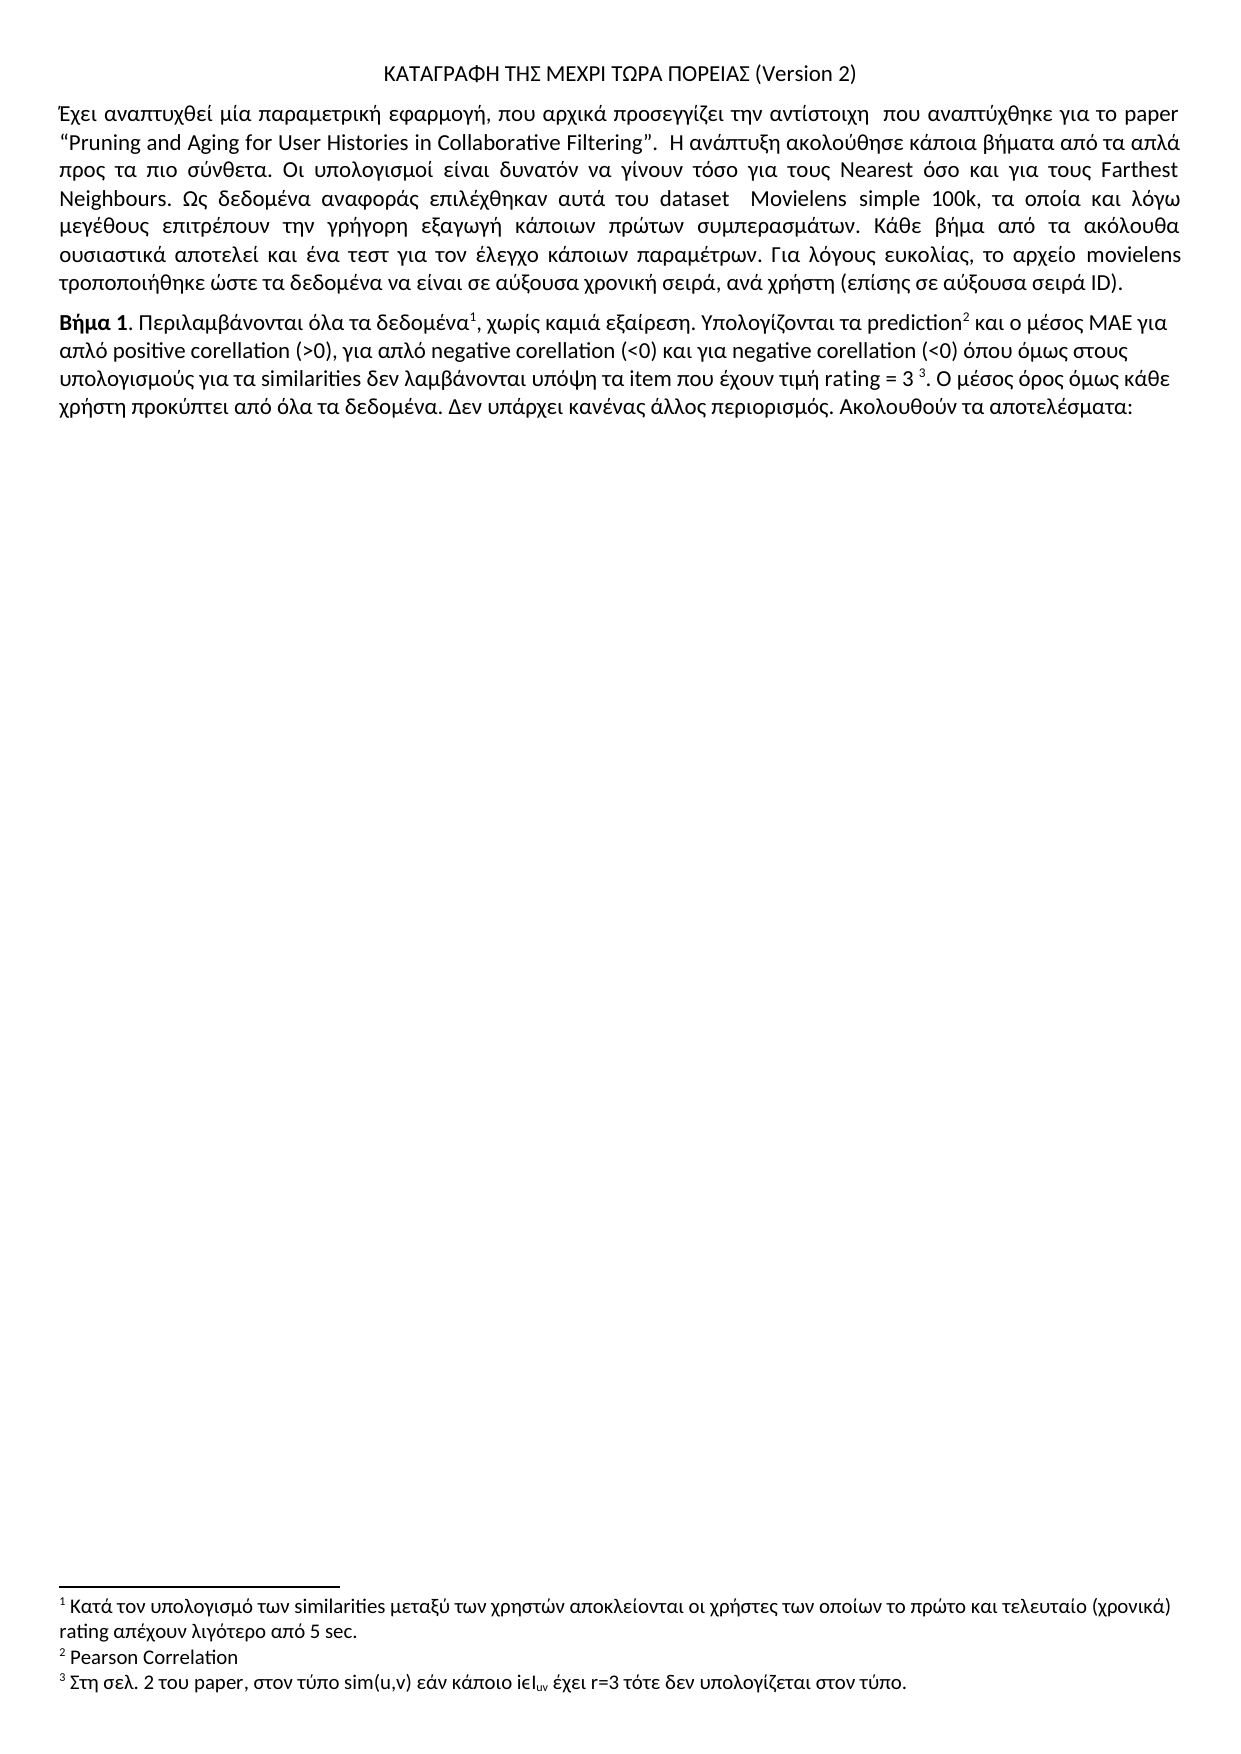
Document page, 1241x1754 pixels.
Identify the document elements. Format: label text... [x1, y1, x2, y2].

text ΚΑΤΑΓΡΑΦΗ ΤΗΣ ΜΕΧΡΙ ΤΩΡΑ ΠΟΡΕΙΑΣ (Version 2) [59, 59, 1181, 87]
text Βήμα 1. Περιλαμβάνονται όλα τα δεδομένα, χωρίς καμιά εξαίρεση. Υπολογίζονται τα prediction και ο μέσος MAE για απλό positive corellation (>0), για απλό negative corellation (<0) και για negative corellation (<0) όπου όμως στους υπολογισμούς για τα similarities δεν λαμβάνονται υπόψη τα item που έχουν τιμή rating = 3 . Ο μέσος όρος όμως κάθε χρήστη προκύπτει από όλα τα δεδομένα. Δεν υπάρχει κανένας άλλος περιορισμός. Ακολουθούν τα αποτελέσματα: [59, 308, 1181, 420]
text Έχει αναπτυχθεί μία παραμετρική εφαρμογή, που αρχικά προσεγγίζει την αντίστοιχη που αναπτύχθηκε για το paper “Pruning and Aging for User Histories in Collaborative Filtering”. Η ανάπτυξη ακολούθησε κάποια βήματα από τα απλά προς τα πιο σύνθετα. Οι υπολογισμοί είναι δυνατόν να γίνουν τόσο για τους Nearest όσο και για τους Farthest Neighbours. Ως δεδομένα αναφοράς επιλέχθηκαν αυτά του dataset Movielens simple 100k, τα οποία και λόγω μεγέθους επιτρέπουν την γρήγορη εξαγωγή κάποιων πρώτων συμπερασμάτων. Κάθε βήμα από τα ακόλουθα ουσιαστικά αποτελεί και ένα τεστ για τον έλεγχο κάποιων παραμέτρων. Για λόγους ευκολίας, το αρχείο movielens τροποποιήθηκε ώστε τα δεδομένα να είναι σε αύξουσα χρονική σειρά, ανά χρήστη (επίσης σε αύξουσα σειρά ID). [59, 99, 1181, 296]
